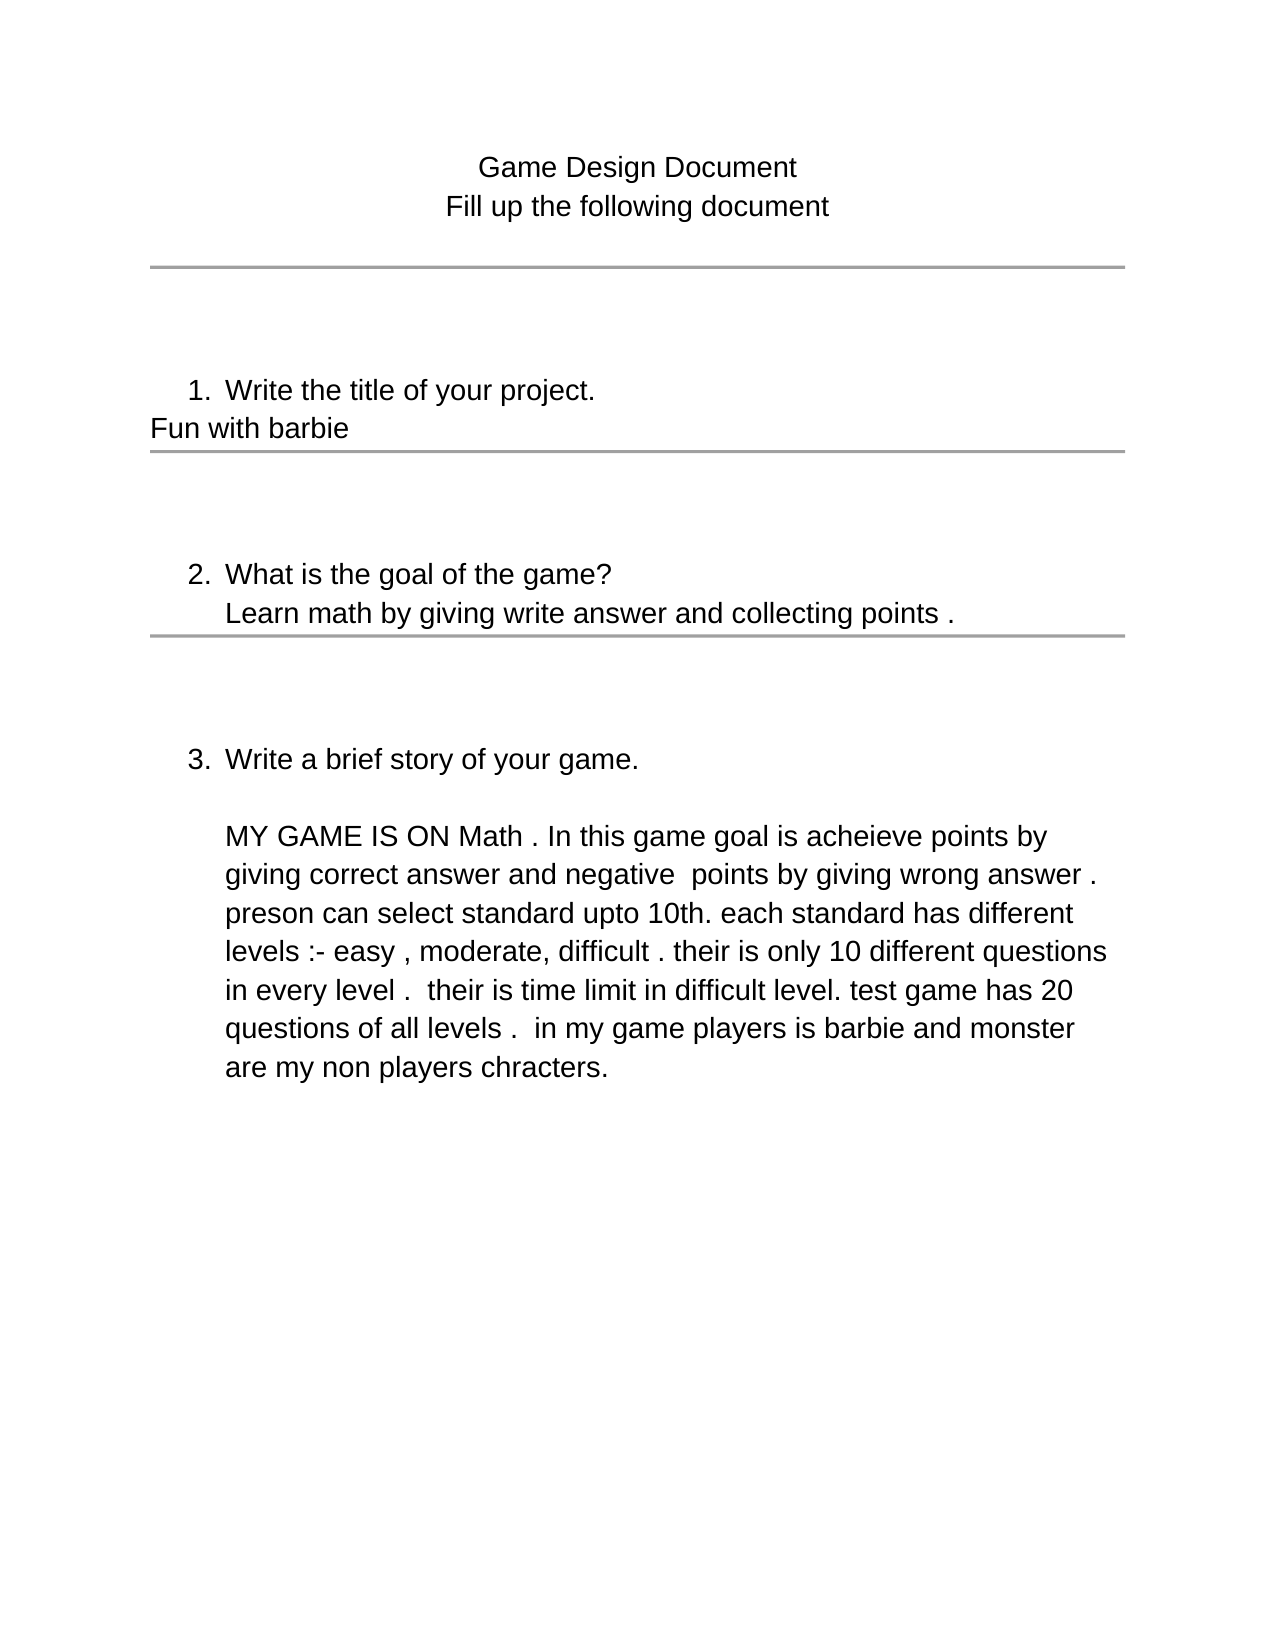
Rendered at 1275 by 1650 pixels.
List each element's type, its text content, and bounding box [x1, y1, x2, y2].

text Fun with barbie [150, 411, 1125, 445]
list Write a brief story of your game. [187, 742, 1125, 775]
text Game Design Document [150, 150, 1125, 183]
list Write the title of your project. [187, 373, 1125, 406]
text Learn math by giving write answer and collecting points . [225, 596, 1125, 629]
text MY GAME IS ON Math . In this game goal is acheieve points by giving correct answer and negative points by giving wrong answer . preson can select standard upto 10th. each standard has different [225, 819, 1125, 929]
text Fill up the following document [150, 188, 1125, 222]
text levels :- easy , moderate, difficult . their is only 10 different questions in every level . their is time limit in difficult level. test game has 20 questions of all levels . in my game players is barbie and monster are my non players chracters. [225, 934, 1125, 1083]
list What is the goal of the game? [187, 557, 1125, 591]
